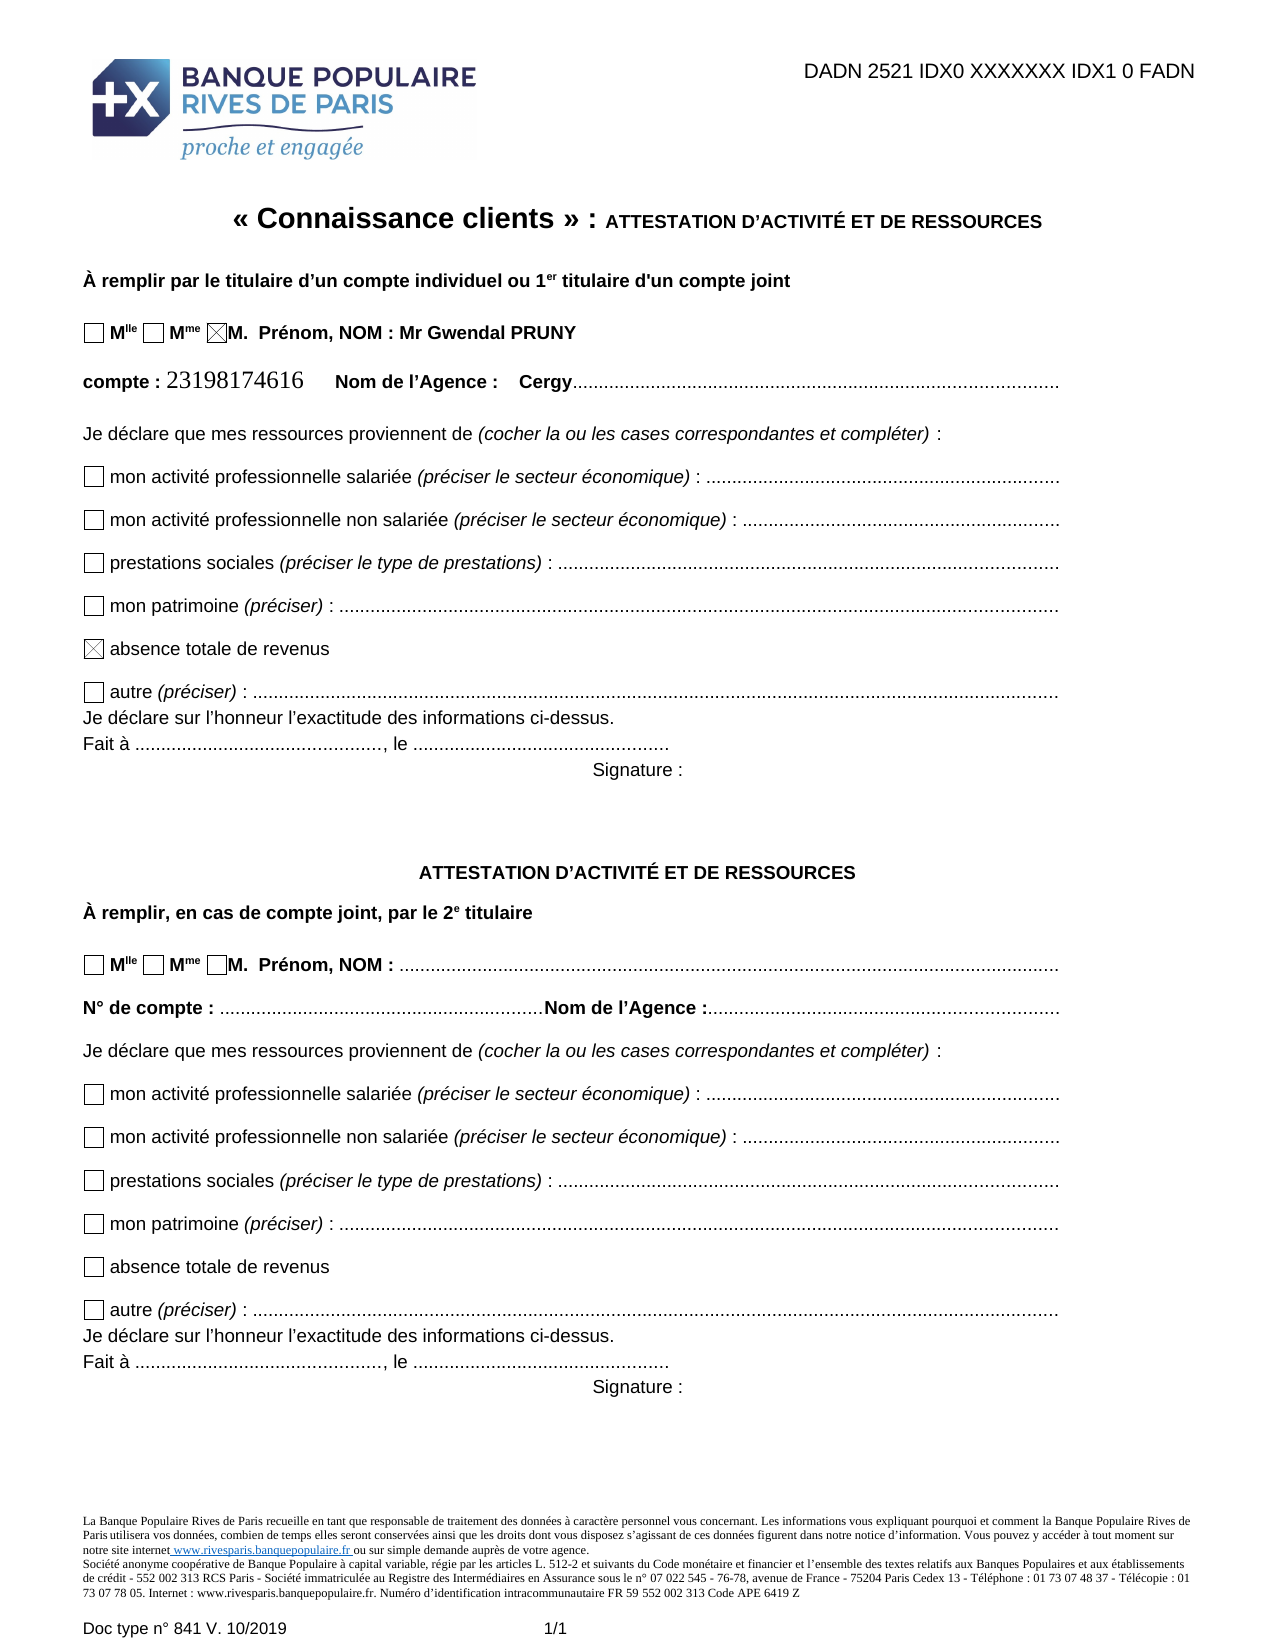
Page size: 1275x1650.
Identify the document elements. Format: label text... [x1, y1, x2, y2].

picture [91, 59, 477, 160]
text mon patrimoine (préciser) : [83, 595, 1192, 616]
text mon activité professionnelle salariée (préciser le secteur économique) : [83, 1083, 1192, 1105]
text N° de compte : Nom de l’Agence : [83, 997, 1192, 1018]
text « Connaissance clients » : ATTESTATION D’ACTIVITÉ ET DE RESSOURCES [83, 201, 1192, 235]
text Signature : [83, 1376, 1192, 1398]
text absence totale de revenus [83, 1256, 1192, 1277]
text autre (préciser) : [83, 1299, 1192, 1320]
text mon activité professionnelle salariée (préciser le secteur économique) : [104, 466, 1192, 487]
text Mlle Mme M. Prénom, NOM : Mr Gwendal PRUNY [227, 322, 1192, 343]
text Mlle Mme M. Prénom, NOM : [83, 954, 1192, 975]
text prestations sociales (préciser le type de prestations) : [83, 1169, 1192, 1191]
text mon activité professionnelle non salariée (préciser le secteur économique) : [83, 1126, 1192, 1148]
text Je déclare sur l’honneur l’exactitude des informations ci-dessus. [83, 1325, 1192, 1346]
text Je déclare que mes ressources proviennent de (cocher la ou les cases correspondantes et compléter) : [83, 1040, 1192, 1062]
text Je déclare que mes ressources proviennent de (cocher la ou les cases correspondantes et compléter) : [83, 422, 1192, 444]
text mon patrimoine (préciser) : [83, 1213, 1192, 1234]
text Signature : [83, 759, 1192, 780]
text Fait à , le [83, 1351, 1192, 1372]
text Je déclare sur l’honneur l’exactitude des informations ci-dessus. [83, 707, 1192, 728]
text mon activité professionnelle non salariée (préciser le secteur économique) : [83, 509, 1192, 530]
text absence totale de revenus [104, 638, 1192, 659]
text À remplir par le titulaire d’un compte individuel ou 1er titulaire d'un compte joint [83, 270, 1192, 292]
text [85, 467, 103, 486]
text Fait à , le [83, 733, 1192, 754]
text autre (préciser) : [83, 681, 1192, 703]
text prestations sociales (préciser le type de prestations) : [83, 552, 1192, 573]
text À remplir, en cas de compte joint, par le 2e titulaire [83, 902, 1192, 924]
text Mlle Mme M. Prénom, NOM : Mr Gwendal PRUNY [83, 322, 207, 343]
text ATTESTATION D’ACTIVITÉ ET DE RESSOURCES [83, 862, 1192, 883]
text compte : 23198174616 Nom de l’Agence : Cergy [83, 365, 1192, 394]
